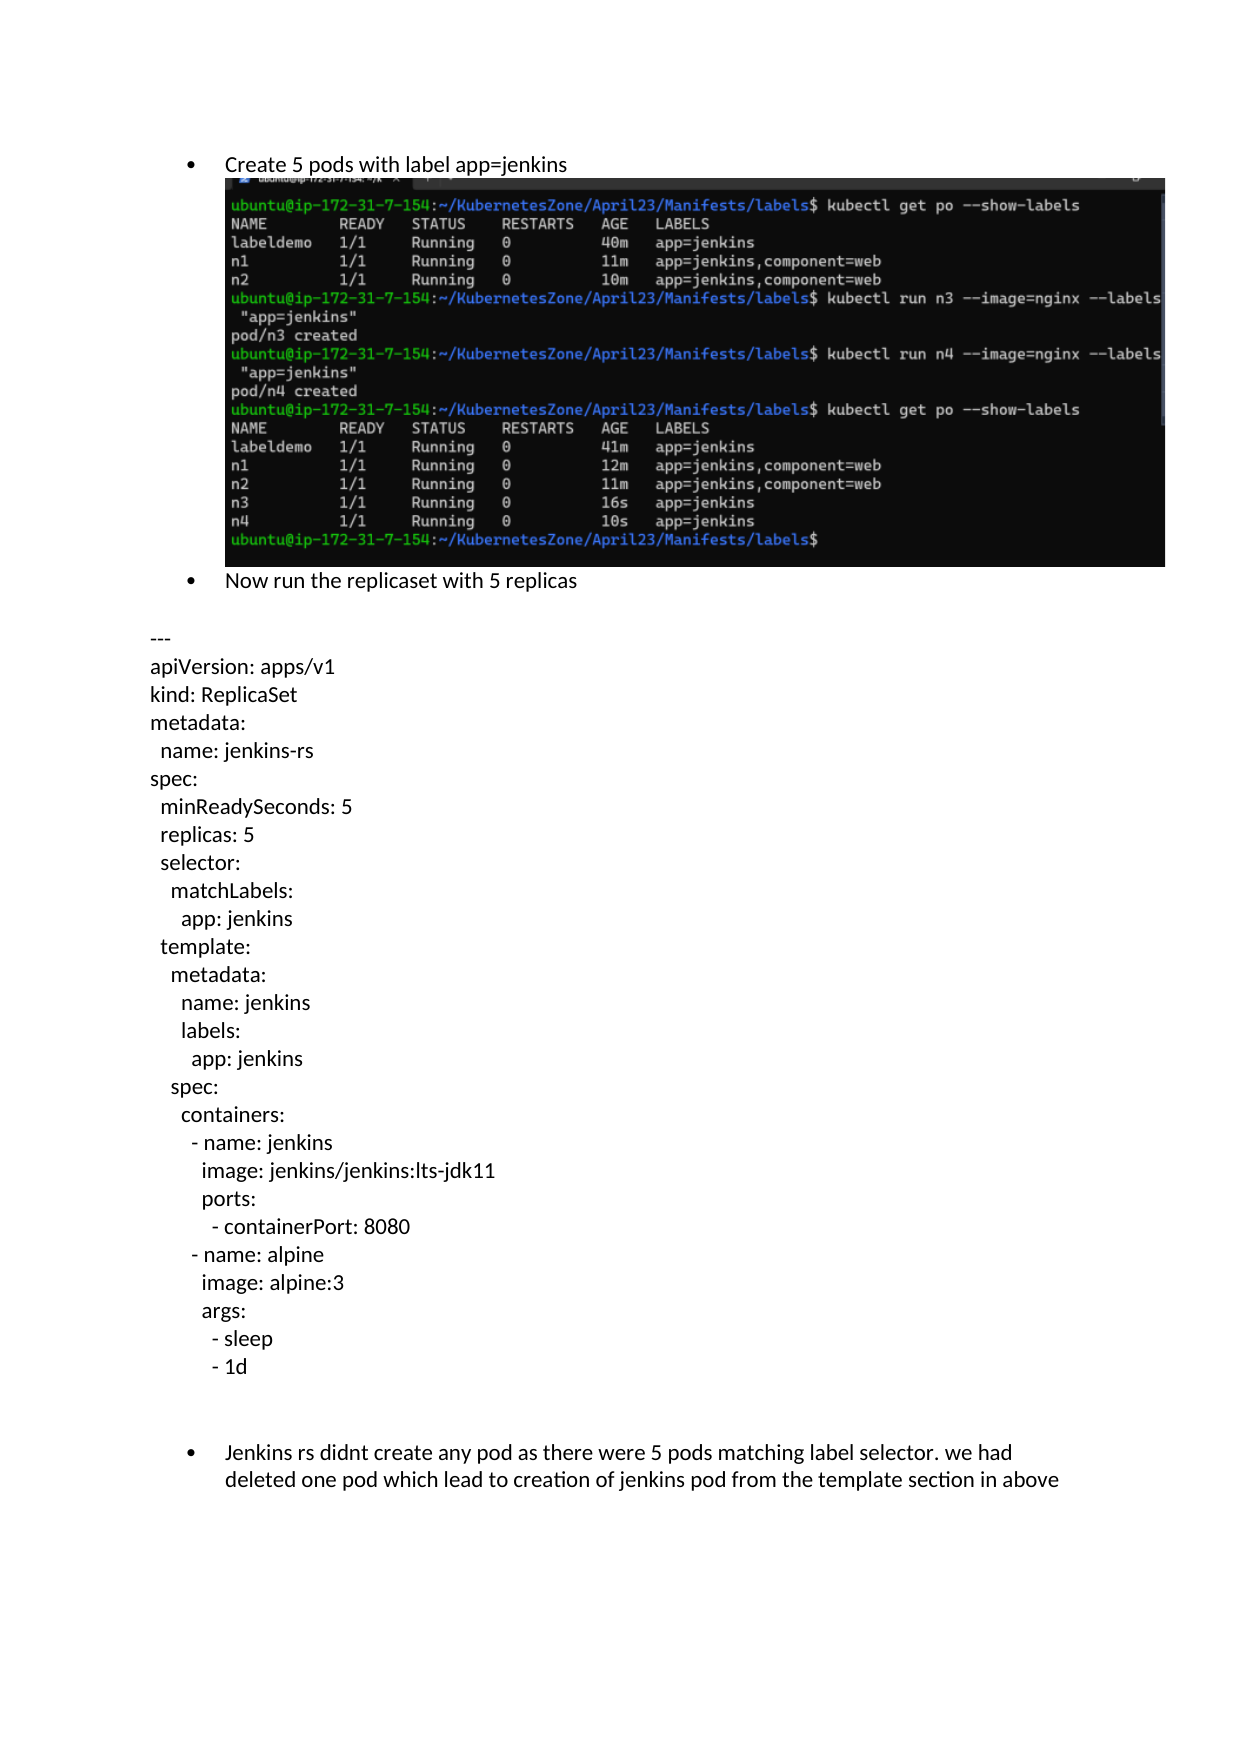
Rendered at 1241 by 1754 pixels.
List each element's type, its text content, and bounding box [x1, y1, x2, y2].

text apiVersion: apps/v1 [150, 652, 1090, 680]
text image: jenkins/jenkins:lts-jdk11 [150, 1156, 1090, 1184]
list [187, 1438, 1090, 1494]
text name: jenkins [150, 988, 1090, 1016]
text - containerPort: 8080 [150, 1212, 1090, 1240]
text - sleep [150, 1324, 1090, 1352]
text ports: [150, 1184, 1090, 1212]
text labels: [150, 1016, 1090, 1044]
text matchLabels: [150, 876, 1090, 904]
text kind: ReplicaSet [150, 680, 1090, 708]
picture [225, 178, 1166, 567]
text containers: [150, 1100, 1090, 1128]
text metadata: [150, 960, 1090, 988]
text - name: alpine [150, 1240, 1090, 1268]
text - 1d [150, 1352, 1090, 1380]
text minReadySeconds: 5 [150, 792, 1090, 820]
text name: jenkins-rs [150, 736, 1090, 764]
text --- [150, 624, 1090, 652]
text spec: [150, 1072, 1090, 1100]
text args: [150, 1296, 1090, 1324]
text image: alpine:3 [150, 1268, 1090, 1296]
text app: jenkins [150, 904, 1090, 932]
text spec: [150, 764, 1090, 792]
text template: [150, 932, 1090, 960]
text - name: jenkins [150, 1128, 1090, 1156]
text replicas: 5 [150, 820, 1090, 848]
text metadata: [150, 708, 1090, 736]
text selector: [150, 848, 1090, 876]
list Now run the replicaset with 5 replicas [187, 567, 1090, 595]
text app: jenkins [150, 1044, 1090, 1072]
